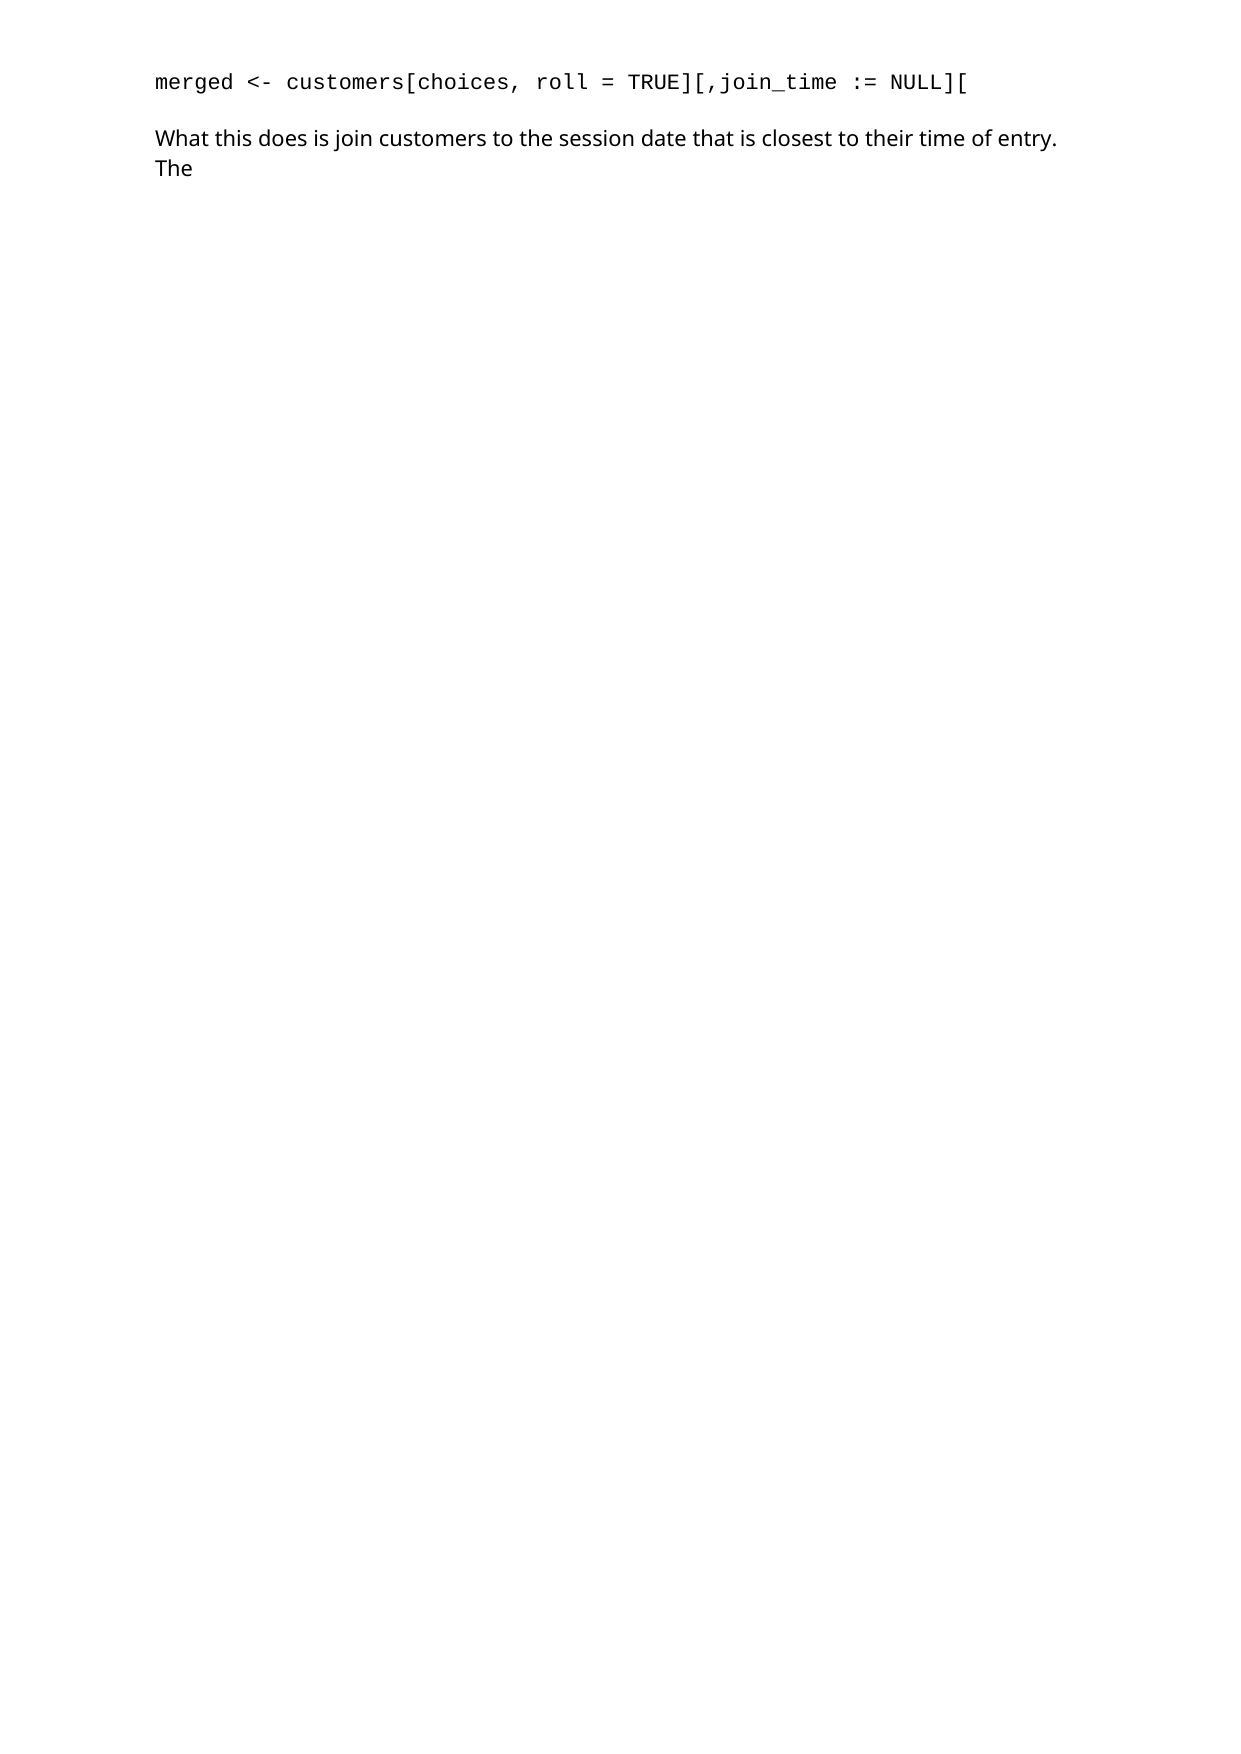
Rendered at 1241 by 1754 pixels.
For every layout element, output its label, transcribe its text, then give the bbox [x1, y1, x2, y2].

text What this does is join customers to the session date that is closest to their time of entry. The [155, 123, 1098, 183]
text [155, 71, 1088, 96]
